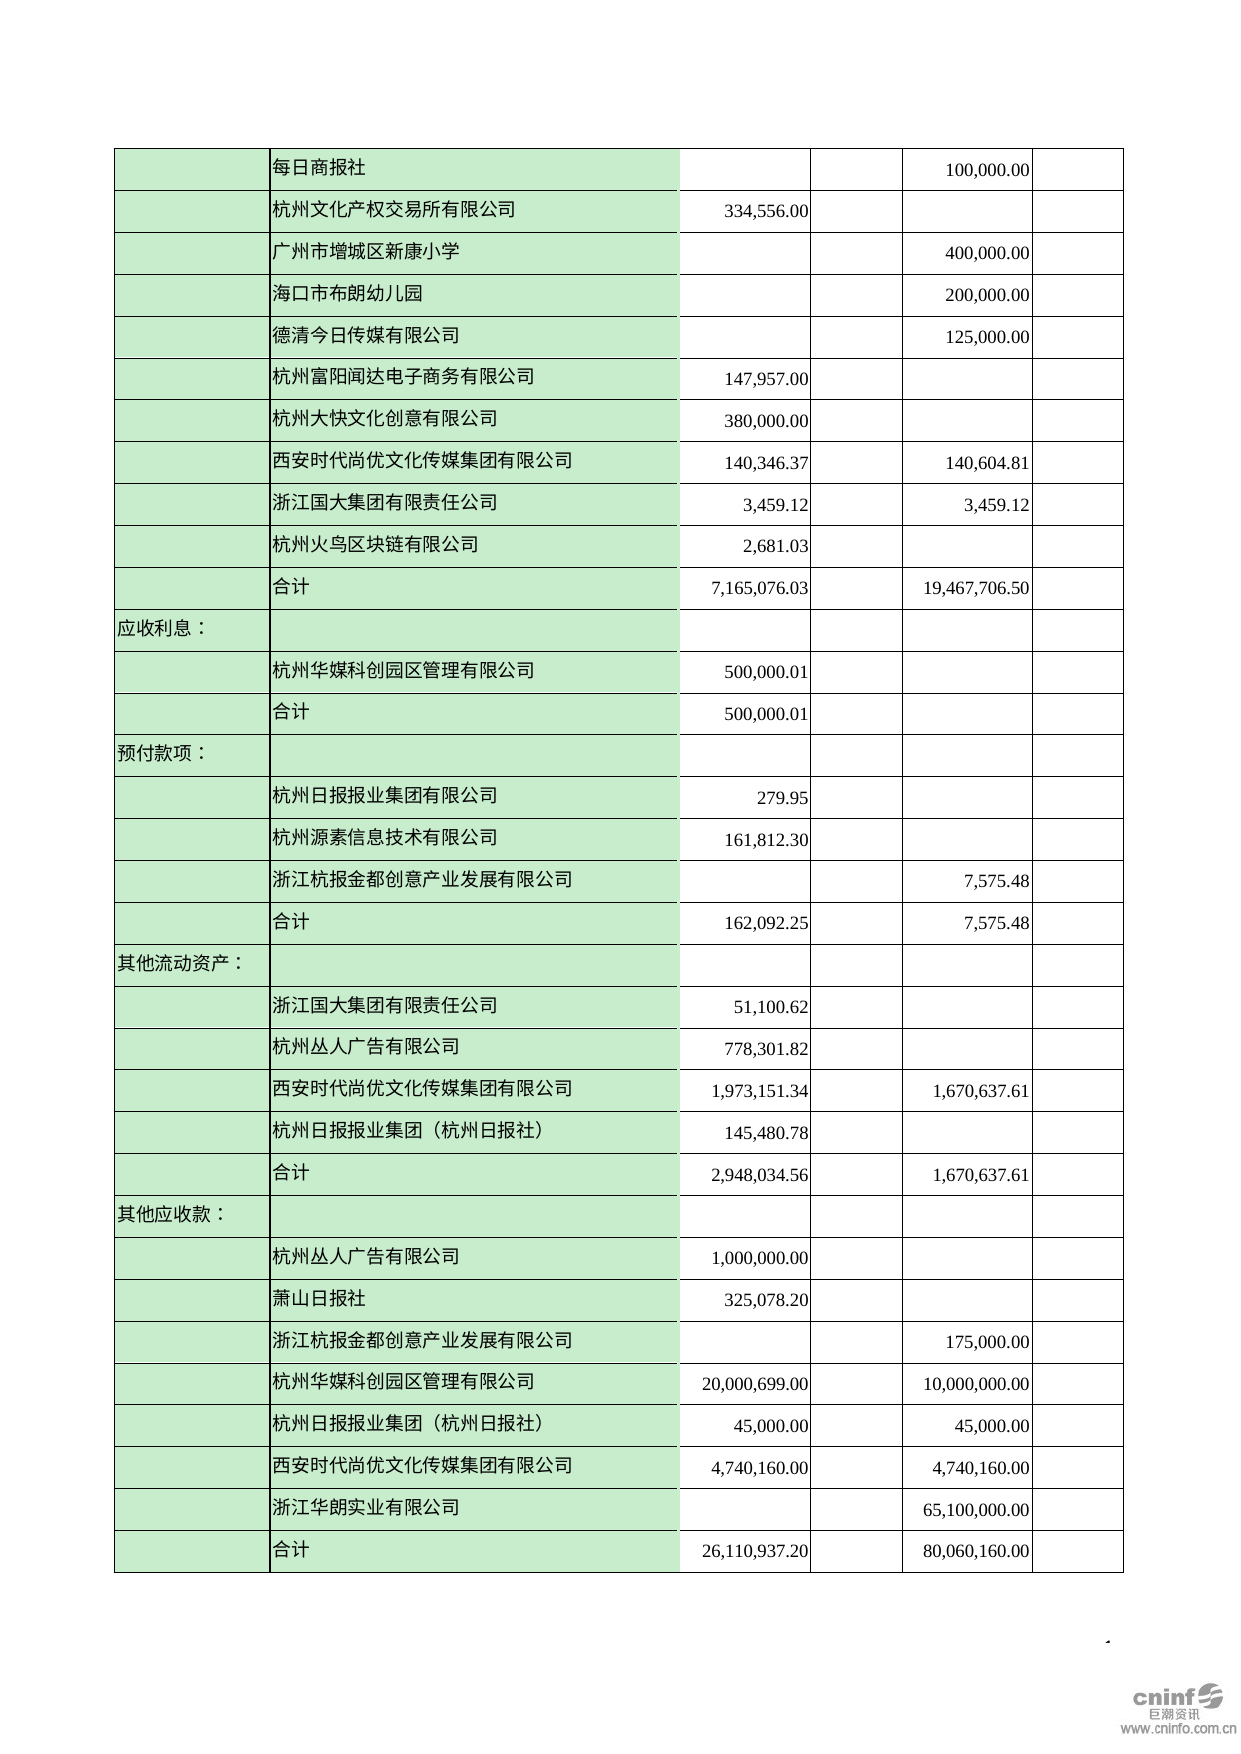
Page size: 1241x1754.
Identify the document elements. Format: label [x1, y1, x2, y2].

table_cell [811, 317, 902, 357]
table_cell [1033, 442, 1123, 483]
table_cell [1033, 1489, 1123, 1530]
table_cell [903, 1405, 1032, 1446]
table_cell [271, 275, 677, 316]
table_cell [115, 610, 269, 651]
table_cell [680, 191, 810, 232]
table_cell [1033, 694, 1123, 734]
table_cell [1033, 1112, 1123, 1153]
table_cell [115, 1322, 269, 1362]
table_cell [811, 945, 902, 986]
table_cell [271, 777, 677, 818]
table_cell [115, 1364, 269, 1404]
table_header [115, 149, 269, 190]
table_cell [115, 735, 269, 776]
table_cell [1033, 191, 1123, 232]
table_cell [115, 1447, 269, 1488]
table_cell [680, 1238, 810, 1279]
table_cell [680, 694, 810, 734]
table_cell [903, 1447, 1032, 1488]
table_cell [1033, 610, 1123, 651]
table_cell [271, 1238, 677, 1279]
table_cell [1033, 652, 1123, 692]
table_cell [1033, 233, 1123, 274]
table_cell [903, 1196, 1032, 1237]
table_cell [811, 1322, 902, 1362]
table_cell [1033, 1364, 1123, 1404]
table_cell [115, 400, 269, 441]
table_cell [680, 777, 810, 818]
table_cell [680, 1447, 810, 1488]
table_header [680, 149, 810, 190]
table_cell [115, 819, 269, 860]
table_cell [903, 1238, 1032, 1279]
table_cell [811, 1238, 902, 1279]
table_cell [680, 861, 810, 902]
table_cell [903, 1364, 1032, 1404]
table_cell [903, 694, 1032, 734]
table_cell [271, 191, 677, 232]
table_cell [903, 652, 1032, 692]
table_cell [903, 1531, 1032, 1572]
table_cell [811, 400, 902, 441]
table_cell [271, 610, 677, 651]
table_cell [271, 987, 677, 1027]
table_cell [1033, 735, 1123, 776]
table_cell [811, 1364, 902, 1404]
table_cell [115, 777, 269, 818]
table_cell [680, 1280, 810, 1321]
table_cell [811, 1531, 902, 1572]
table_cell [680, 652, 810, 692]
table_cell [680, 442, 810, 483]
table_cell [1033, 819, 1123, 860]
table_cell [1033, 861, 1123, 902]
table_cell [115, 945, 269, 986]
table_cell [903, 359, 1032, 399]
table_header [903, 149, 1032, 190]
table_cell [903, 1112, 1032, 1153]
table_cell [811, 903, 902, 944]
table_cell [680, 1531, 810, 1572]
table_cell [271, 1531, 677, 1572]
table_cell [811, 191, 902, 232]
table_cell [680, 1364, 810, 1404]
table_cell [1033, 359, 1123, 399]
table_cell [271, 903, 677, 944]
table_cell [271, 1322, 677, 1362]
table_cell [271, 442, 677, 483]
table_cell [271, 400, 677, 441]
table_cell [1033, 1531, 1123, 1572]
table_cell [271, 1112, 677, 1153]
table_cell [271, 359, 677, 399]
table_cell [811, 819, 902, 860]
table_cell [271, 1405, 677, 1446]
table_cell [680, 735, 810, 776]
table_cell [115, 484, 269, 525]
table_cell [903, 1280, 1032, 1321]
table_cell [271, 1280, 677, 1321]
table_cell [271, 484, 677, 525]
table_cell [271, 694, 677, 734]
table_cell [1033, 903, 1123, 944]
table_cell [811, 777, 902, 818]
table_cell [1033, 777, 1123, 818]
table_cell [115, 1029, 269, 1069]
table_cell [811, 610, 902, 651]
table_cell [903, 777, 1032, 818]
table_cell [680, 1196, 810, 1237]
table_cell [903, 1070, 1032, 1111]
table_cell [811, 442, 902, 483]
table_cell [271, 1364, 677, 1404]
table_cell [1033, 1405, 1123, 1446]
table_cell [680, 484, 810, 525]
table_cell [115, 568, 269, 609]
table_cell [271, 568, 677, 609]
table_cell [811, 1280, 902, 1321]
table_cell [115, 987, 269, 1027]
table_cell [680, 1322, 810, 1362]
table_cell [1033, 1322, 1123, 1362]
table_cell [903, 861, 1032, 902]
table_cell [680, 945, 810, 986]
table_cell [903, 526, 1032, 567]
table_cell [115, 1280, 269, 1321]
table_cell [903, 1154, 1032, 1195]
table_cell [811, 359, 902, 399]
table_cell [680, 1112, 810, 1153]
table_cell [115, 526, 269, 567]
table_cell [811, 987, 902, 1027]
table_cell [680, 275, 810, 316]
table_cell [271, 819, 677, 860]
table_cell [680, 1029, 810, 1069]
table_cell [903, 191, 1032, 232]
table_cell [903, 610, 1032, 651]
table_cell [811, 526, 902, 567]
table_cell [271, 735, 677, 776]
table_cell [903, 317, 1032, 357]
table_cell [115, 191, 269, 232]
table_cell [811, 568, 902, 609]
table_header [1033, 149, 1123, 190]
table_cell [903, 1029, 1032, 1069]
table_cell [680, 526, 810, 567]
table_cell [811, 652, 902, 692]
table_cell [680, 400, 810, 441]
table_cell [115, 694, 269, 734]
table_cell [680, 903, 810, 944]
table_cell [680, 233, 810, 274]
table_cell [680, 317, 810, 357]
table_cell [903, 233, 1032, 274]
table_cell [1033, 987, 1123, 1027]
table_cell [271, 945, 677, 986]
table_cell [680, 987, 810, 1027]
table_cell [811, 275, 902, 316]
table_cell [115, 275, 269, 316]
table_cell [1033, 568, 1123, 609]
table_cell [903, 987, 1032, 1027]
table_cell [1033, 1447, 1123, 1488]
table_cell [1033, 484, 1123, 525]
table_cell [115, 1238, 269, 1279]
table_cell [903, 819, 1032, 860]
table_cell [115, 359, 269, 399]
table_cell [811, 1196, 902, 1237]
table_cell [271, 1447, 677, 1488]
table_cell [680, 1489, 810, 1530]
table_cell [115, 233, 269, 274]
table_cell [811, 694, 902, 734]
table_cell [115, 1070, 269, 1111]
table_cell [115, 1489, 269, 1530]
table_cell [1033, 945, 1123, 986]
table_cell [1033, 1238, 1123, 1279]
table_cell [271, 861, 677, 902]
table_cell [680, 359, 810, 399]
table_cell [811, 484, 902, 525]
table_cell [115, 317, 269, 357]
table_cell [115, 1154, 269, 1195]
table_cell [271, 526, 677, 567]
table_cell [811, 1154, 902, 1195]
picture [1115, 1680, 1240, 1737]
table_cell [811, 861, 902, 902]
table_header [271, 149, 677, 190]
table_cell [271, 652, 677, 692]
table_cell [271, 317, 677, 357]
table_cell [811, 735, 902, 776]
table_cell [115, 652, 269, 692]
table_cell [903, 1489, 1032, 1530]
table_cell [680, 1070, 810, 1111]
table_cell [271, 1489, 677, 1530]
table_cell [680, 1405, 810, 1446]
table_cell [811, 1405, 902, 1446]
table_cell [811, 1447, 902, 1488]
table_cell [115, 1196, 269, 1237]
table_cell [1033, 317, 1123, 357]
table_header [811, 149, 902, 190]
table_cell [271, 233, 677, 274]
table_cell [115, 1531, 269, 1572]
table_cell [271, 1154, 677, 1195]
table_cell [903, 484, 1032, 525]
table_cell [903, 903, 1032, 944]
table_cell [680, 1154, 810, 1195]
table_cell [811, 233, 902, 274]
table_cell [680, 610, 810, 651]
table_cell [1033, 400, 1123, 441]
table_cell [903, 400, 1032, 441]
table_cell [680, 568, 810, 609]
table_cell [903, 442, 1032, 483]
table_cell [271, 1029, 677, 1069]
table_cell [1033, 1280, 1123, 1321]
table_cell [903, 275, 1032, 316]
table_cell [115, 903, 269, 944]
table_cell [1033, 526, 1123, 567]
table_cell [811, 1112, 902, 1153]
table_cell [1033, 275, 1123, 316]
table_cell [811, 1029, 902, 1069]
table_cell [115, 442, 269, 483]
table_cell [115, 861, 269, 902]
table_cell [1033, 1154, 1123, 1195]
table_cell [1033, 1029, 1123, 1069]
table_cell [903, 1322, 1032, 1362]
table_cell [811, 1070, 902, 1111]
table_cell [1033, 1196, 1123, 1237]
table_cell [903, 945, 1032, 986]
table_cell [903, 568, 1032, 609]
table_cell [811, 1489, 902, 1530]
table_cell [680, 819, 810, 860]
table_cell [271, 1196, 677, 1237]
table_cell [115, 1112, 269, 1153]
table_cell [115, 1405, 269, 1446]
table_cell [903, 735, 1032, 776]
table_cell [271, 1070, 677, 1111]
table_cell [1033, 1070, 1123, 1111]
